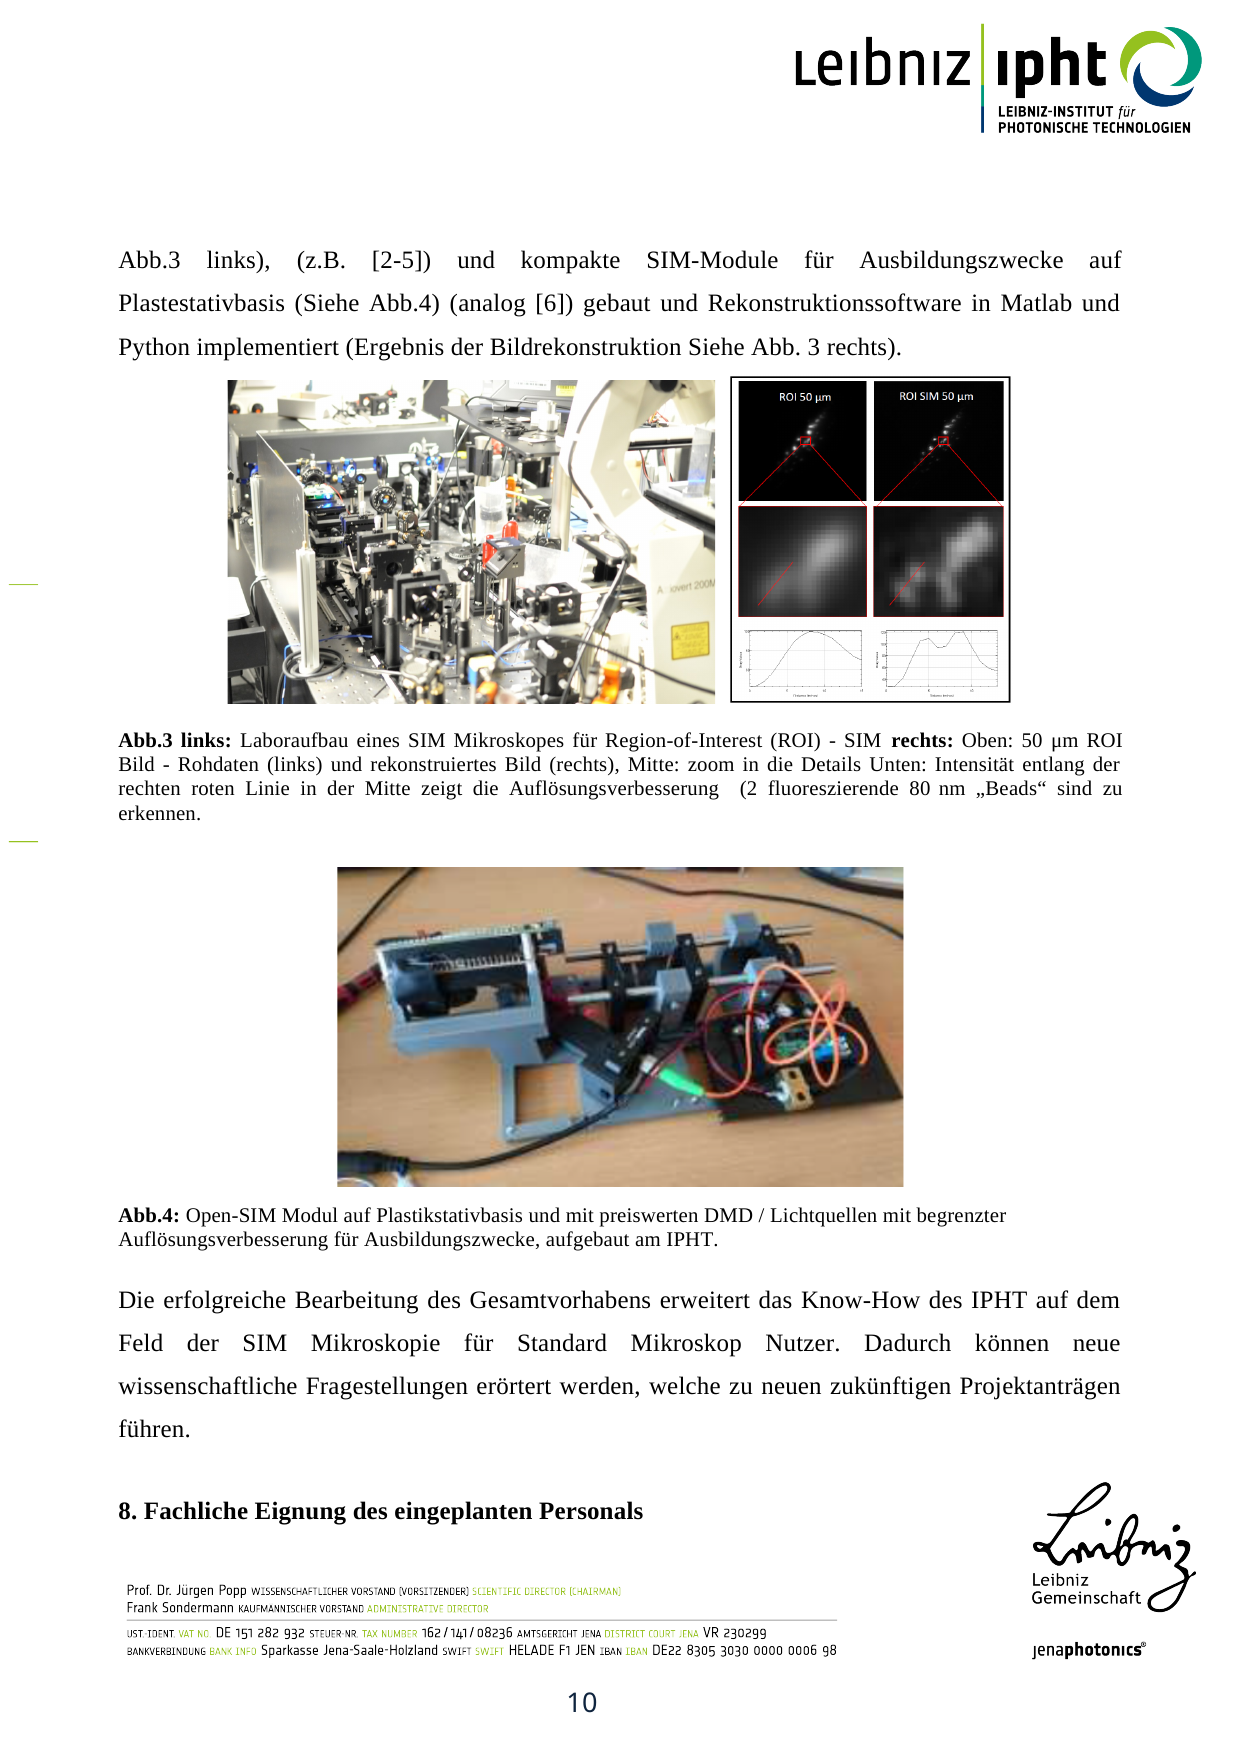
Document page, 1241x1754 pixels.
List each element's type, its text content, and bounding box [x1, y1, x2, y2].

text Abb.3 links: Laboraufbau eines SIM Mikroskopes für Region-of-Interest (ROI) - SIM rechts: Oben: 50 μm ROI Bild - Rohdaten (links) und rekonstruiertes Bild (rechts), Mitte: zoom in die Details Unten: Intensität entlang der rechten roten Linie in der Mitte zeigt die Auflösungsverbesserung (2 fluoreszierende 80 nm „Beads“ sind zu erkennen. [118, 728, 1123, 824]
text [118, 245, 1123, 360]
text 8. Fachliche Eignung des eingeplanten Personals [118, 1496, 1123, 1525]
text Abb.4: Open-SIM Modul auf Plastikstativbasis und mit preiswerten DMD / Lichtquellen mit begrenzter Auflösungsverbesserung für Ausbildungszwecke, aufgebaut am IPHT. [118, 1203, 1123, 1285]
picture [8, 0, 1241, 1719]
text Die erfolgreiche Bearbeitung des Gesamtvorhabens erweitert das Know-How des IPHT auf dem Feld der SIM Mikroskopie für Standard Mikroskop Nutzer. Dadurch können neue wissenschaftliche Fragestellungen erörtert werden, welche zu neuen zukünftigen Projektanträgen führen. [118, 1285, 1123, 1443]
